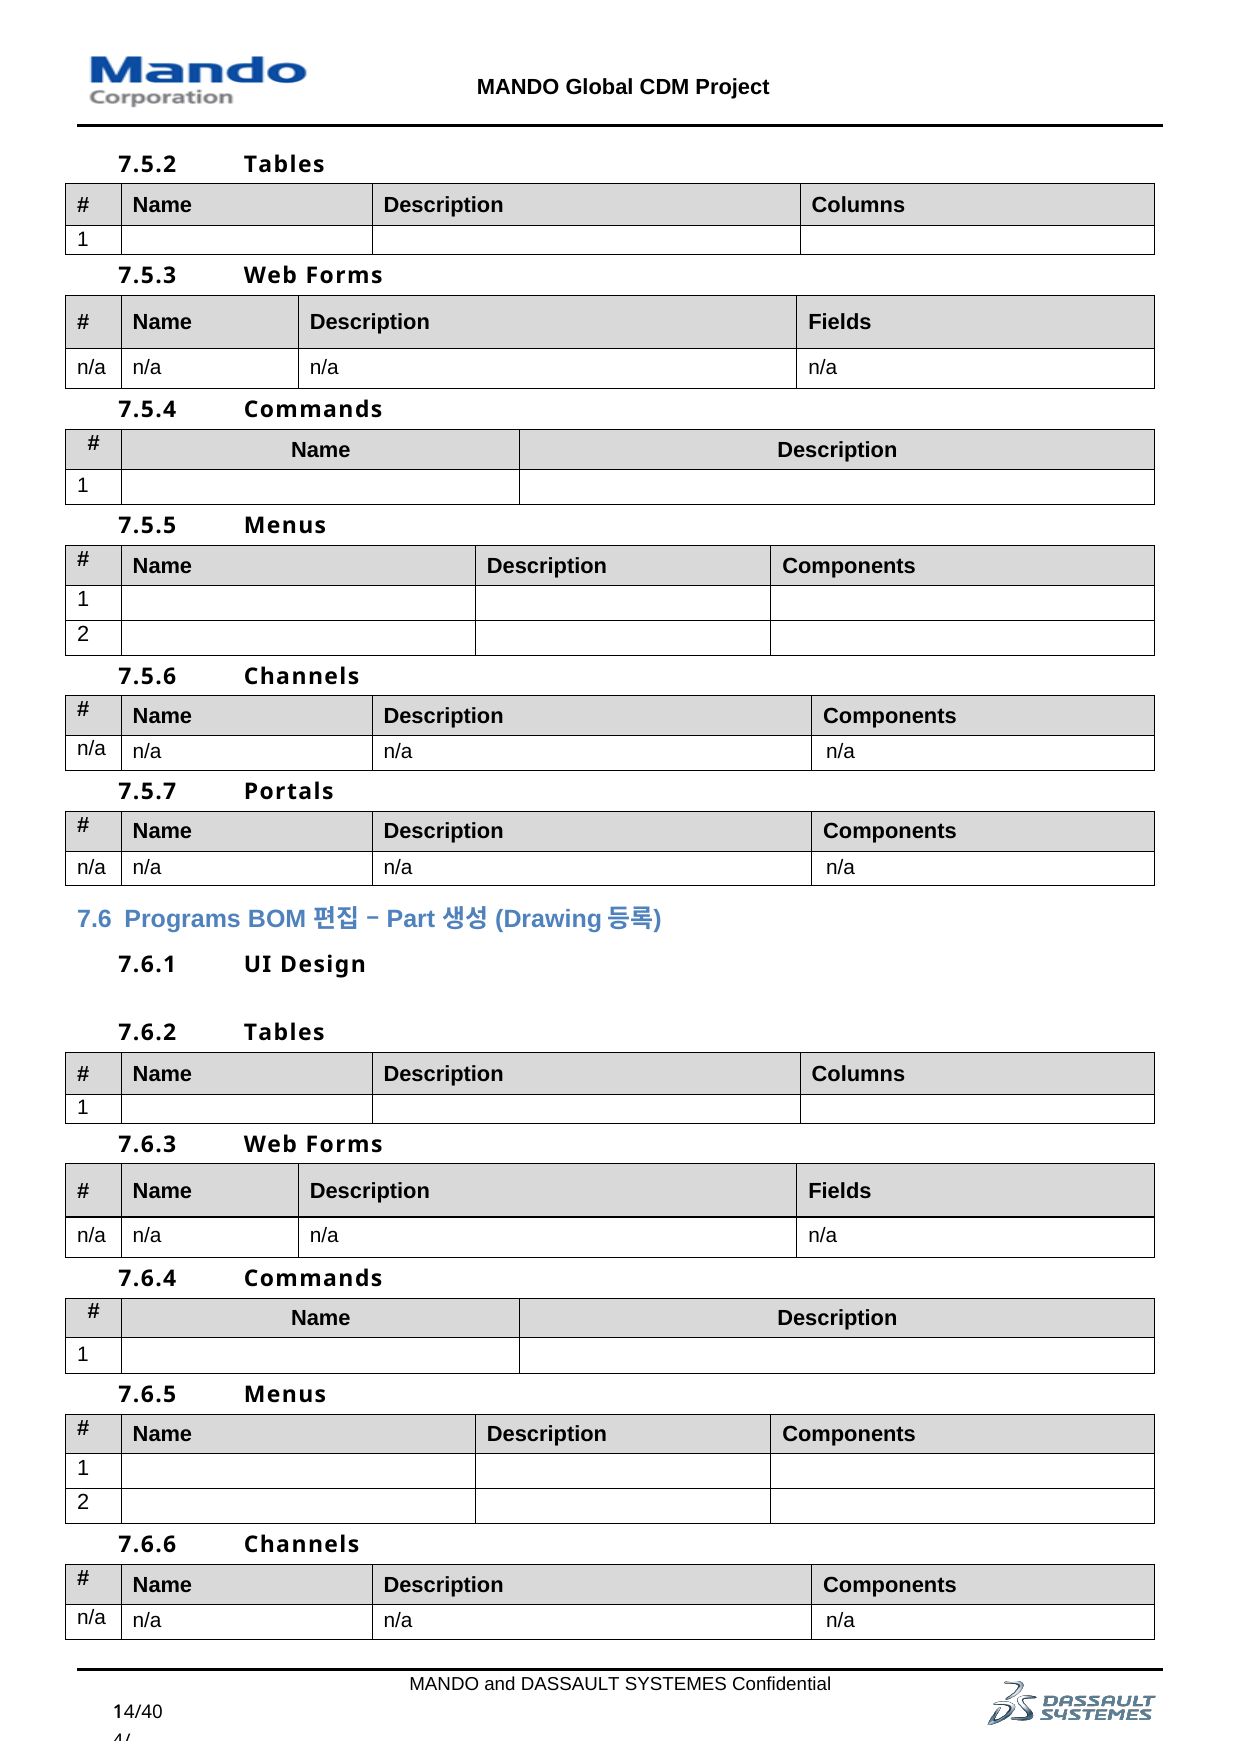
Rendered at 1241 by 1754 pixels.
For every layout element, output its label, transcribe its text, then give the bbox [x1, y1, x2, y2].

subtitle Menus [118, 1378, 1163, 1409]
table_header # [66, 430, 121, 469]
table_header Name [122, 184, 372, 225]
table_header Description [373, 812, 811, 851]
table_header Name [122, 1299, 519, 1337]
table_cell n/a [122, 736, 372, 770]
table_header Description [373, 1053, 800, 1094]
subtitle Portals [118, 775, 1163, 806]
table_cell n/a [299, 349, 796, 388]
table_cell n/a [373, 736, 811, 770]
table_header # [66, 1299, 121, 1337]
table_cell n/a [373, 852, 811, 885]
table_header Name [122, 546, 475, 585]
picture [76, 53, 319, 110]
table_cell [771, 621, 1154, 654]
table_cell [801, 1095, 1154, 1123]
table_cell 2 [66, 1489, 121, 1523]
table_header Fields [797, 1164, 1154, 1216]
table_cell n/a [812, 736, 1154, 770]
table_header Fields [797, 296, 1154, 348]
table_header Name [122, 1415, 475, 1453]
table_cell n/a [797, 1218, 1154, 1257]
subtitle Web Forms [118, 1128, 1163, 1159]
table_cell [122, 226, 372, 254]
subtitle Web Forms [118, 259, 1163, 291]
subtitle Tables [118, 1016, 1163, 1047]
table_cell [476, 621, 770, 654]
table_cell [801, 226, 1154, 254]
table_header Description [299, 296, 796, 348]
table_cell n/a [373, 1605, 811, 1638]
table_cell [476, 586, 770, 620]
table_header # [66, 546, 121, 585]
table_cell 1 [66, 586, 121, 620]
table_header Description [520, 430, 1154, 469]
table_header Name [122, 1164, 298, 1216]
subtitle Menus [118, 509, 1163, 541]
table_header Name [122, 430, 519, 469]
table_header # [66, 812, 121, 851]
table_cell n/a [66, 1218, 121, 1257]
subtitle Channels [118, 660, 1163, 691]
subtitle UI Design [118, 948, 1163, 979]
table_header Description [299, 1164, 796, 1216]
table_cell 1 [66, 1454, 121, 1488]
table_cell [771, 1454, 1154, 1488]
table_cell [771, 586, 1154, 620]
table_header Components [812, 696, 1154, 735]
table_cell [122, 621, 475, 654]
table_header # [66, 1053, 121, 1094]
table_cell n/a [299, 1218, 796, 1257]
table_header Description [373, 184, 800, 225]
table_header Components [771, 1415, 1154, 1453]
table_cell n/a [66, 1605, 121, 1638]
table_cell n/a [66, 736, 121, 770]
table_cell n/a [66, 349, 121, 388]
table_cell n/a [122, 852, 372, 885]
subtitle Tables [118, 148, 1163, 179]
table_header # [66, 1415, 121, 1453]
table_cell n/a [122, 349, 298, 388]
table_cell [122, 1489, 475, 1523]
table_header Description [373, 696, 811, 735]
table_cell [771, 1489, 1154, 1523]
table_cell n/a [122, 1218, 298, 1257]
subtitle Commands [118, 393, 1163, 425]
table_header Components [771, 546, 1154, 585]
table_cell [476, 1454, 770, 1488]
table_cell [373, 226, 800, 254]
table_header Components [812, 1565, 1154, 1604]
table_cell [122, 1454, 475, 1488]
table_cell n/a [812, 1605, 1154, 1638]
table_cell n/a [66, 852, 121, 885]
table_cell 1 [66, 1338, 121, 1373]
table_cell n/a [812, 852, 1154, 885]
table_header Components [812, 812, 1154, 851]
table_header Name [122, 1053, 372, 1094]
table_cell [122, 470, 519, 504]
table_header # [66, 296, 121, 348]
table_cell [373, 1095, 800, 1123]
picture [987, 1681, 1164, 1725]
table_cell [122, 1095, 372, 1123]
subtitle Commands [118, 1262, 1163, 1293]
table_header Columns [801, 184, 1154, 225]
table_header Name [122, 1565, 372, 1604]
table_header Columns [801, 1053, 1154, 1094]
table_header # [66, 1164, 121, 1216]
table_cell [122, 586, 475, 620]
table_header Description [476, 1415, 770, 1453]
subtitle Programs BOM 편집 – Part 생성 (Drawing등록) [77, 899, 1163, 935]
table_cell 1 [66, 470, 121, 504]
table_cell [476, 1489, 770, 1523]
table_cell [520, 1338, 1154, 1373]
table_header Name [122, 296, 298, 348]
table_cell [520, 470, 1154, 504]
table_cell [122, 1338, 519, 1373]
table_cell 1 [66, 1095, 121, 1123]
table_header Name [122, 696, 372, 735]
table_cell 1 [66, 226, 121, 254]
table_cell n/a [797, 349, 1154, 388]
table_header Description [520, 1299, 1154, 1337]
table_cell 2 [66, 621, 121, 654]
subtitle Channels [118, 1528, 1163, 1559]
table_header Name [122, 812, 372, 851]
table_header # [66, 184, 121, 225]
table_header # [66, 696, 121, 735]
table_header # [66, 1565, 121, 1604]
table_cell n/a [122, 1605, 372, 1638]
table_header Description [373, 1565, 811, 1604]
table_header Description [476, 546, 770, 585]
